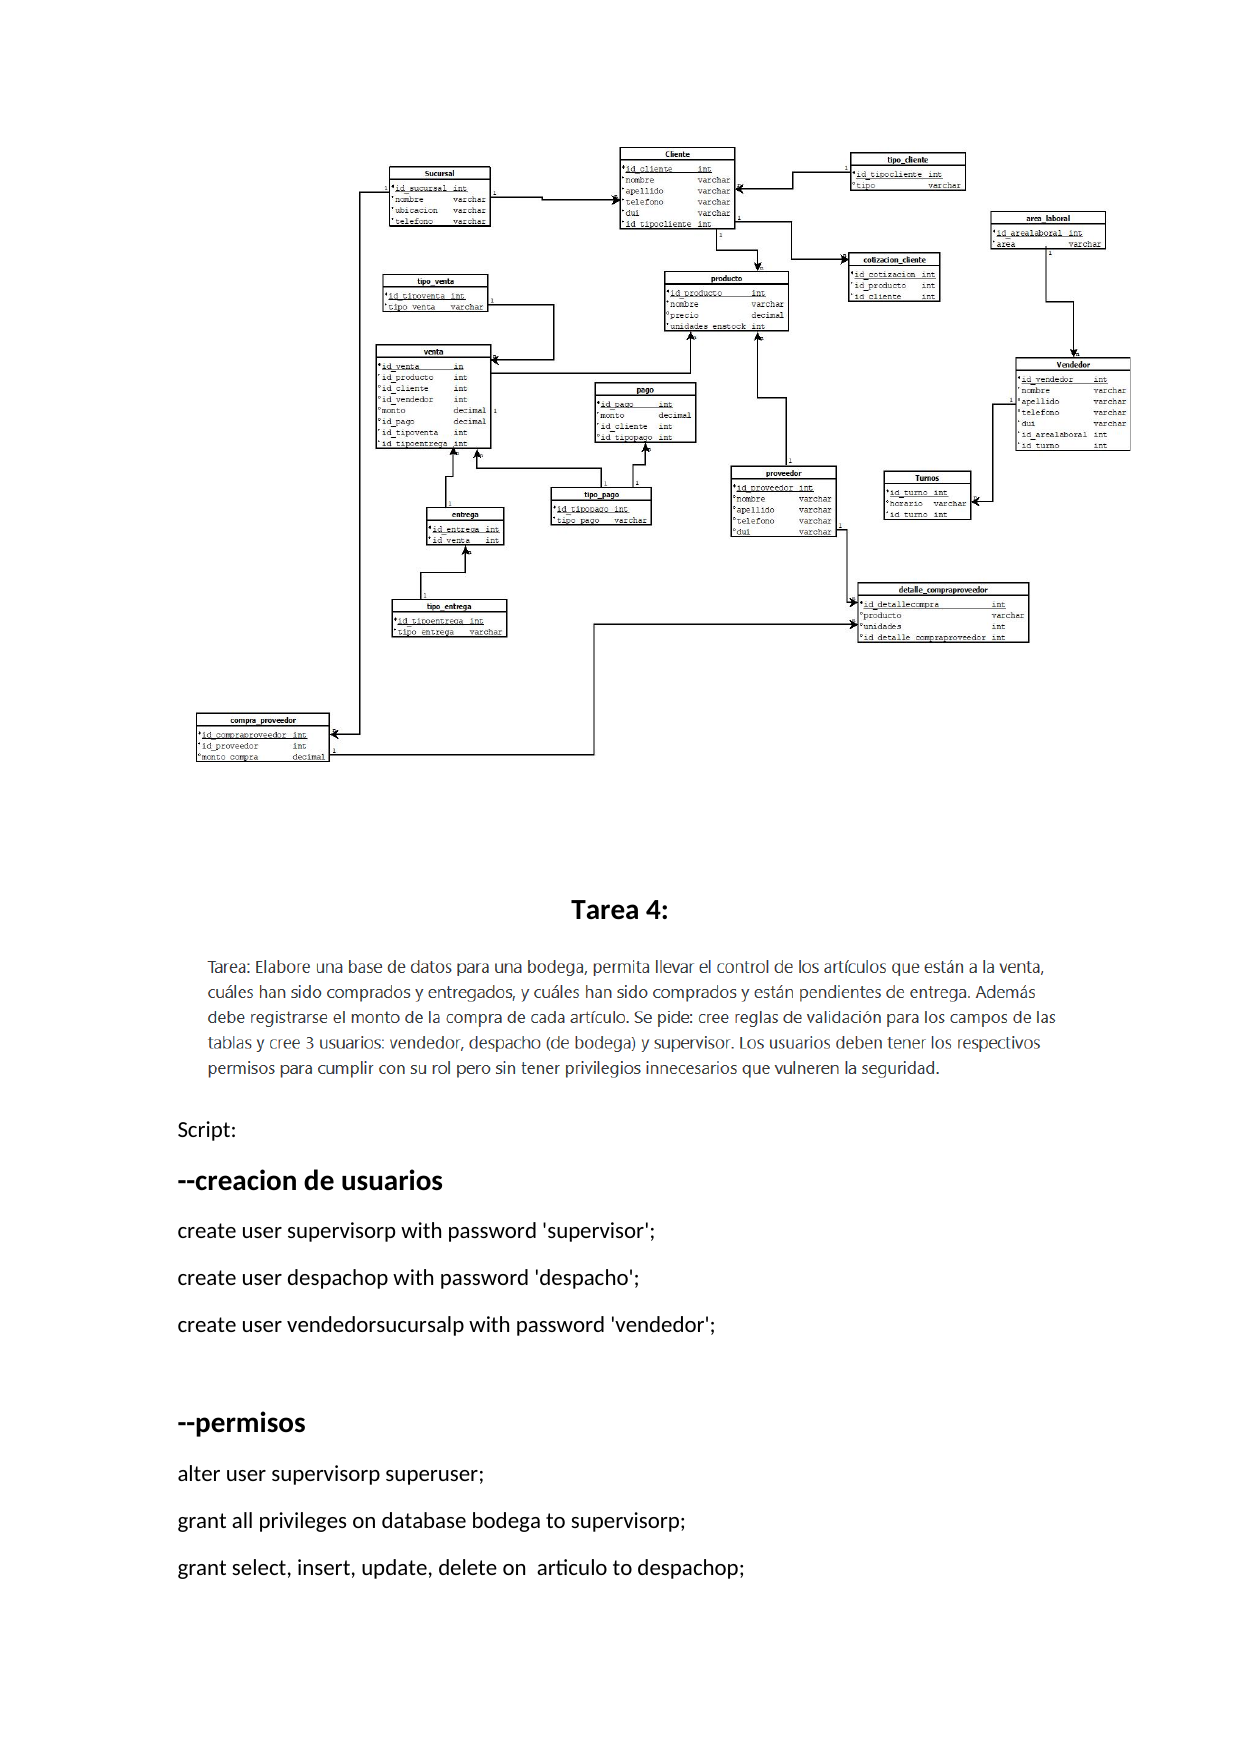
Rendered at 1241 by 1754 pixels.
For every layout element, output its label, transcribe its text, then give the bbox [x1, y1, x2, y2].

text grant select, insert, update, delete on articulo to despachop; [177, 1553, 1063, 1581]
text grant all privileges on database bodega to supervisorp; [177, 1506, 1063, 1534]
text Script: [177, 1115, 1063, 1143]
text create user despachop with password 'despacho'; [177, 1263, 1063, 1292]
text --permisos [177, 1404, 1063, 1440]
text create user supervisorp with password 'supervisor'; [177, 1217, 1063, 1245]
text alter user supervisorp superuser; [177, 1459, 1063, 1487]
text --creacion de usuarios [177, 1162, 1063, 1197]
text Tarea 4: [177, 891, 1063, 926]
text create user vendedorsucursalp with password 'vendedor'; [177, 1310, 1063, 1338]
